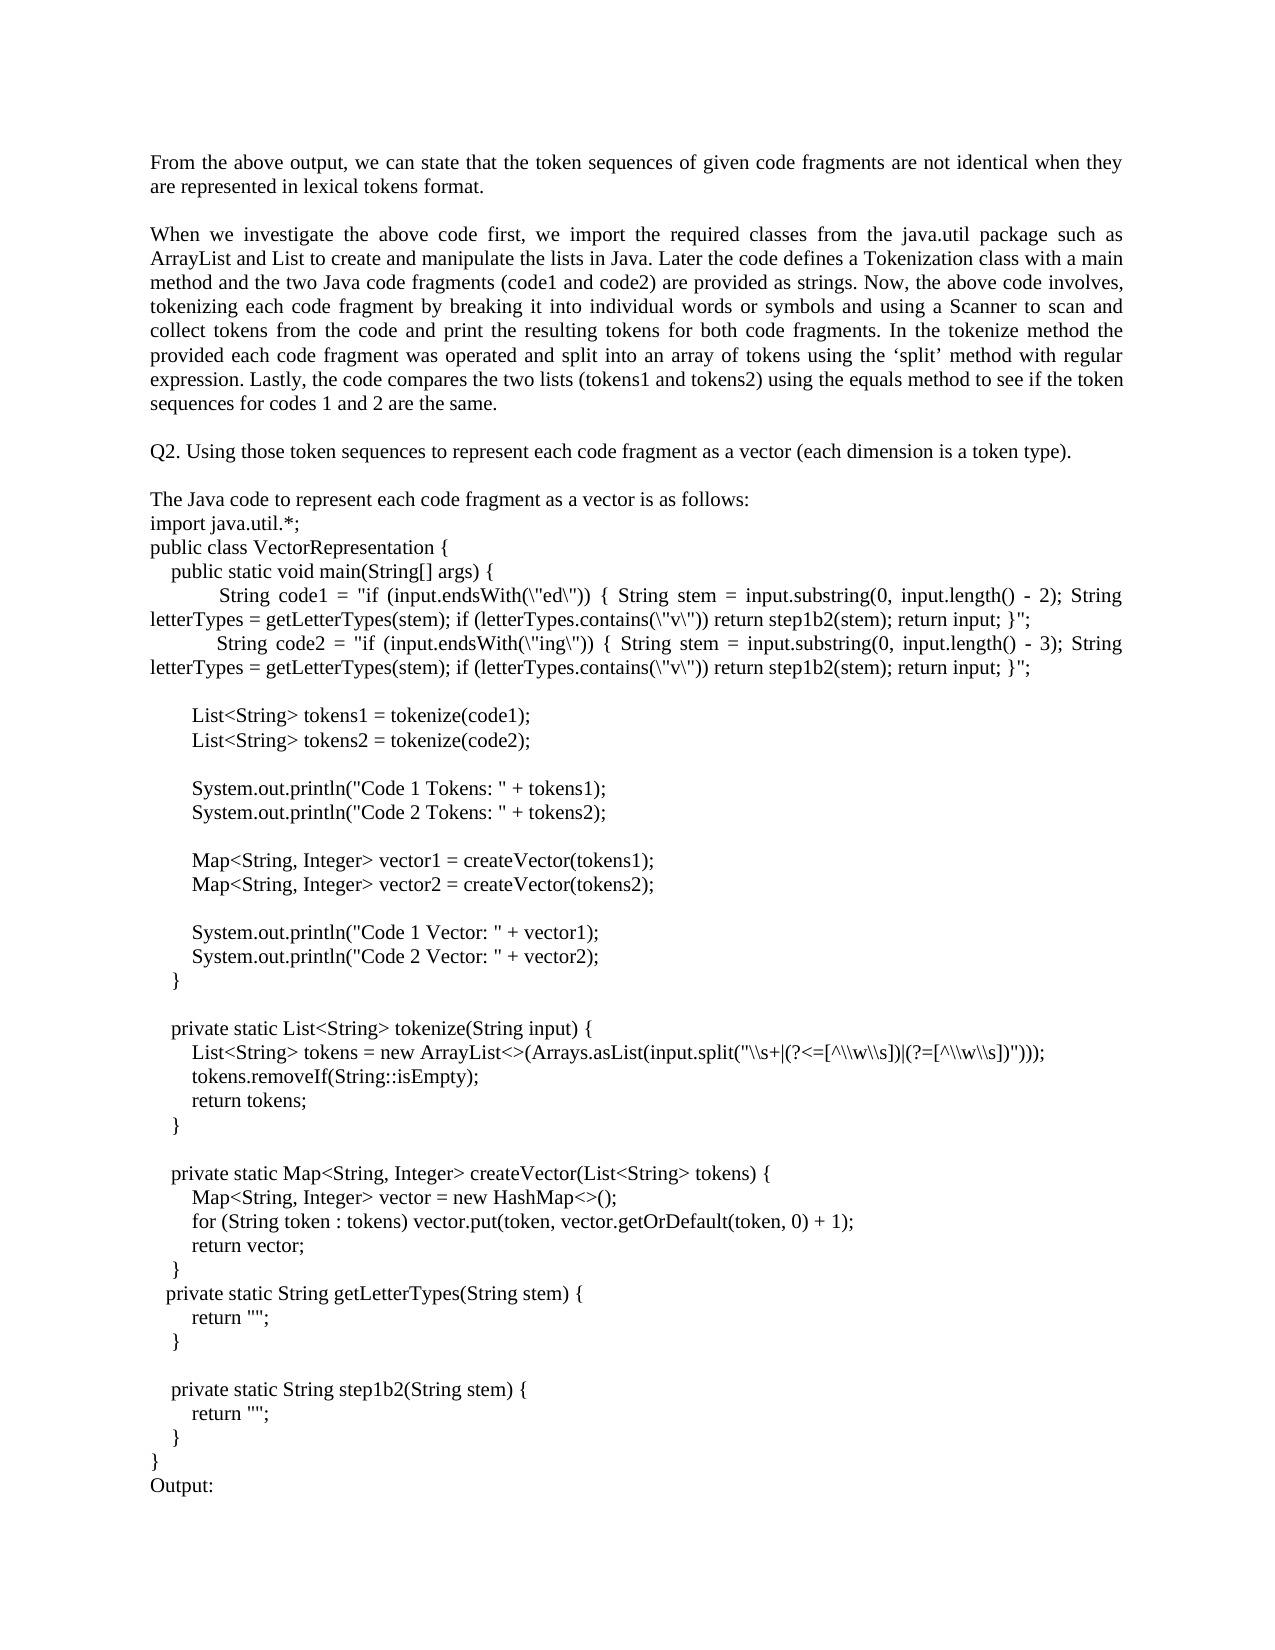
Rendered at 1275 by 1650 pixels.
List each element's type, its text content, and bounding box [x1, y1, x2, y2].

text System.out.println("Code 1 Tokens: " + tokens1); [150, 776, 1125, 800]
text List<String> tokens2 = tokenize(code2); [150, 727, 1125, 752]
text import java.util.*; [150, 511, 1125, 535]
text When we investigate the above code first, we import the required classes from the java.util package such as ArrayList and List to create and manipulate the lists in Java. Later the code defines a Tokenization class with a main method and the two Java code fragments (code1 and code2) are provided as strings. Now, the above code involves, tokenizing each code fragment by breaking it into individual words or symbols and using a Scanner to scan and collect tokens from the code and print the resulting tokens for both code fragments. In the tokenize method the provided each code fragment was operated and split into an array of tokens using the ‘split’ method with regular expression. Lastly, the code compares the two lists (tokens1 and tokens2) using the equals method to see if the token sequences for codes 1 and 2 are the same. [150, 222, 1125, 415]
text Map<String, Integer> vector = new HashMap<>(); [150, 1185, 1125, 1209]
text Map<String, Integer> vector2 = createVector(tokens2); [150, 872, 1125, 896]
text private static String getLetterTypes(String stem) { [150, 1281, 1125, 1305]
text public class VectorRepresentation { [150, 535, 1125, 559]
text Q2. Using those token sequences to represent each code fragment as a vector (each dimension is a token type). [150, 439, 1125, 463]
text String code2 = "if (input.endsWith(\"ing\")) { String stem = input.substring(0, input.length() - 3); String letterTypes = getLetterTypes(stem); if (letterTypes.contains(\"v\")) return step1b2(stem); return input; }"; [150, 631, 1125, 679]
text } [150, 1112, 1125, 1137]
text for (String token : tokens) vector.put(token, vector.getOrDefault(token, 0) + 1); [150, 1209, 1125, 1233]
text return ""; [150, 1401, 1125, 1425]
text } [150, 1449, 1125, 1473]
text } [150, 1257, 1125, 1281]
text private static String step1b2(String stem) { [150, 1377, 1125, 1401]
text System.out.println("Code 2 Vector: " + vector2); [150, 944, 1125, 968]
text } [150, 1425, 1125, 1449]
text Map<String, Integer> vector1 = createVector(tokens1); [150, 848, 1125, 872]
text List<String> tokens = new ArrayList<>(Arrays.asList(input.split("\\s+|(?<=[^\\w\\s])|(?=[^\\w\\s])"))); [150, 1040, 1125, 1064]
text The Java code to represent each code fragment as a vector is as follows: [150, 487, 1125, 511]
text System.out.println("Code 1 Vector: " + vector1); [150, 920, 1125, 944]
text return ""; [150, 1305, 1125, 1329]
text From the above output, we can state that the token sequences of given code fragments are not identical when they are represented in lexical tokens format. [150, 150, 1125, 198]
text } [150, 1329, 1125, 1353]
text List<String> tokens1 = tokenize(code1); [150, 703, 1125, 727]
text public static void main(String[] args) { [150, 559, 1125, 583]
text private static Map<String, Integer> createVector(List<String> tokens) { [150, 1161, 1125, 1185]
text System.out.println("Code 2 Tokens: " + tokens2); [150, 800, 1125, 824]
text String code1 = "if (input.endsWith(\"ed\")) { String stem = input.substring(0, input.length() - 2); String letterTypes = getLetterTypes(stem); if (letterTypes.contains(\"v\")) return step1b2(stem); return input; }"; [150, 583, 1125, 631]
text tokens.removeIf(String::isEmpty); [150, 1064, 1125, 1088]
text Output: [150, 1473, 1125, 1497]
text return vector; [150, 1233, 1125, 1257]
text } [150, 968, 1125, 992]
text private static List<String> tokenize(String input) { [150, 1016, 1125, 1040]
text return tokens; [150, 1088, 1125, 1112]
